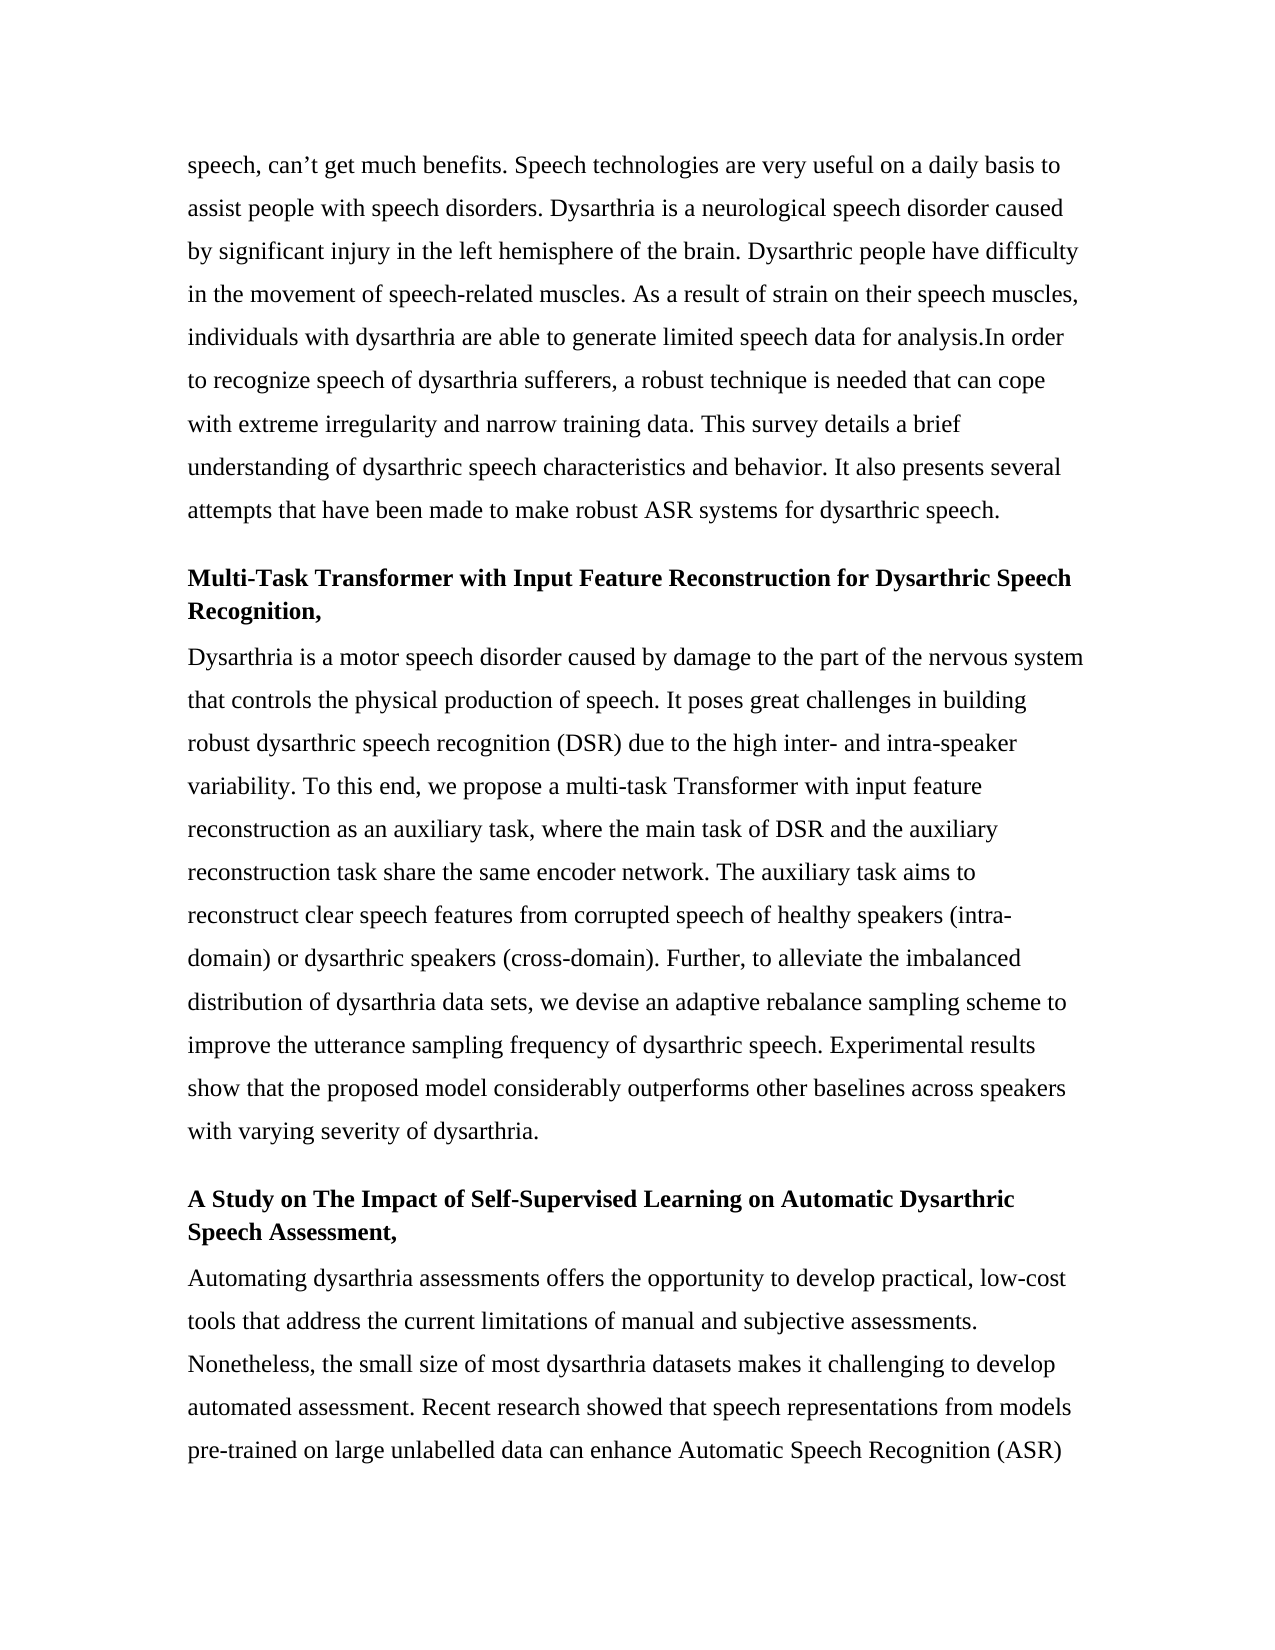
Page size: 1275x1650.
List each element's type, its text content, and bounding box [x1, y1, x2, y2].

text A Study on The Impact of Self-Supervised Learning on Automatic Dysarthric Speech Assessment, [187, 1184, 1087, 1246]
text Multi-Task Transformer with Input Feature Reconstruction for Dysarthric Speech Recognition, [187, 563, 1087, 625]
text Dysarthria is a motor speech disorder caused by damage to the part of the nervous system that controls the physical production of speech. It poses great challenges in building robust dysarthric speech recognition (DSR) due to the high inter- and intra-speaker variability. To this end, we propose a multi-task Transformer with input feature reconstruction as an auxiliary task, where the main task of DSR and the auxiliary reconstruction task share the same encoder network. The auxiliary task aims to reconstruct clear speech features from corrupted speech of healthy speakers (intra-domain) or dysarthric speakers (cross-domain). Further, to alleviate the imbalanced distribution of dysarthria data sets, we devise an adaptive rebalance sampling scheme to improve the utterance sampling frequency of dysarthric speech. Experimental results show that the proposed model considerably outperforms other baselines across speakers with varying severity of dysarthria. [187, 642, 1087, 1145]
